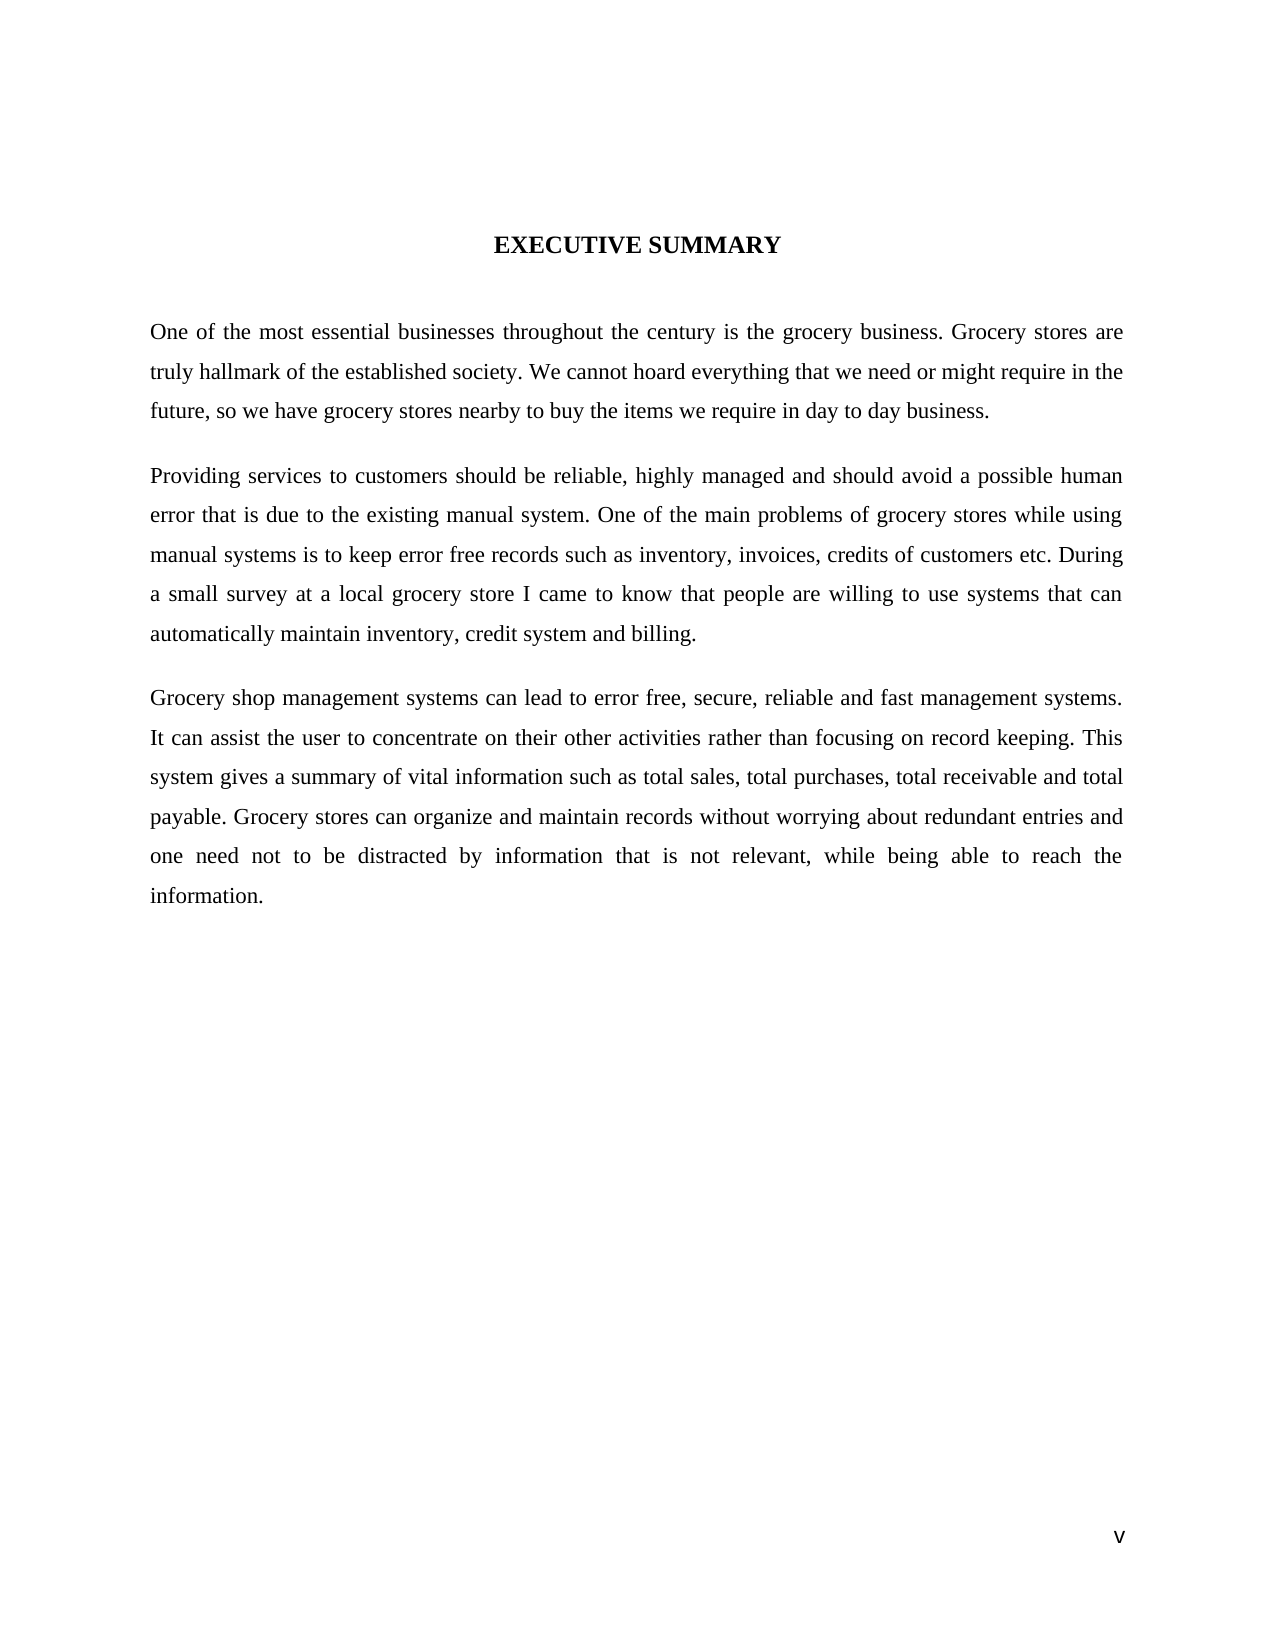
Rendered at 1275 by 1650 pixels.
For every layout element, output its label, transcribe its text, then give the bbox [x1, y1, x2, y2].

text Grocery shop management systems can lead to error free, secure, reliable and fast management systems. It can assist the user to concentrate on their other activities rather than focusing on record keeping. This system gives a summary of vital information such as total sales, total purchases, total receivable and total payable. Grocery stores can organize and maintain records without worrying about redundant entries and one need not to be distracted by information that is not relevant, while being able to reach the information. [150, 684, 1125, 908]
text One of the most essential businesses throughout the century is the grocery business. Grocery stores are truly hallmark of the established society. We cannot hoard everything that we need or might require in the future, so we have grocery stores nearby to buy the items we require in day to day business. [150, 318, 1125, 424]
subtitle EXECUTIVE SUMMARY [150, 230, 1125, 259]
text Providing services to customers should be reliable, highly managed and should avoid a possible human error that is due to the existing manual system. One of the main problems of grocery stores while using manual systems is to keep error free records such as inventory, invoices, credits of customers etc. During a small survey at a local grocery store I came to know that people are willing to use systems that can automatically maintain inventory, credit system and billing. [150, 462, 1125, 646]
